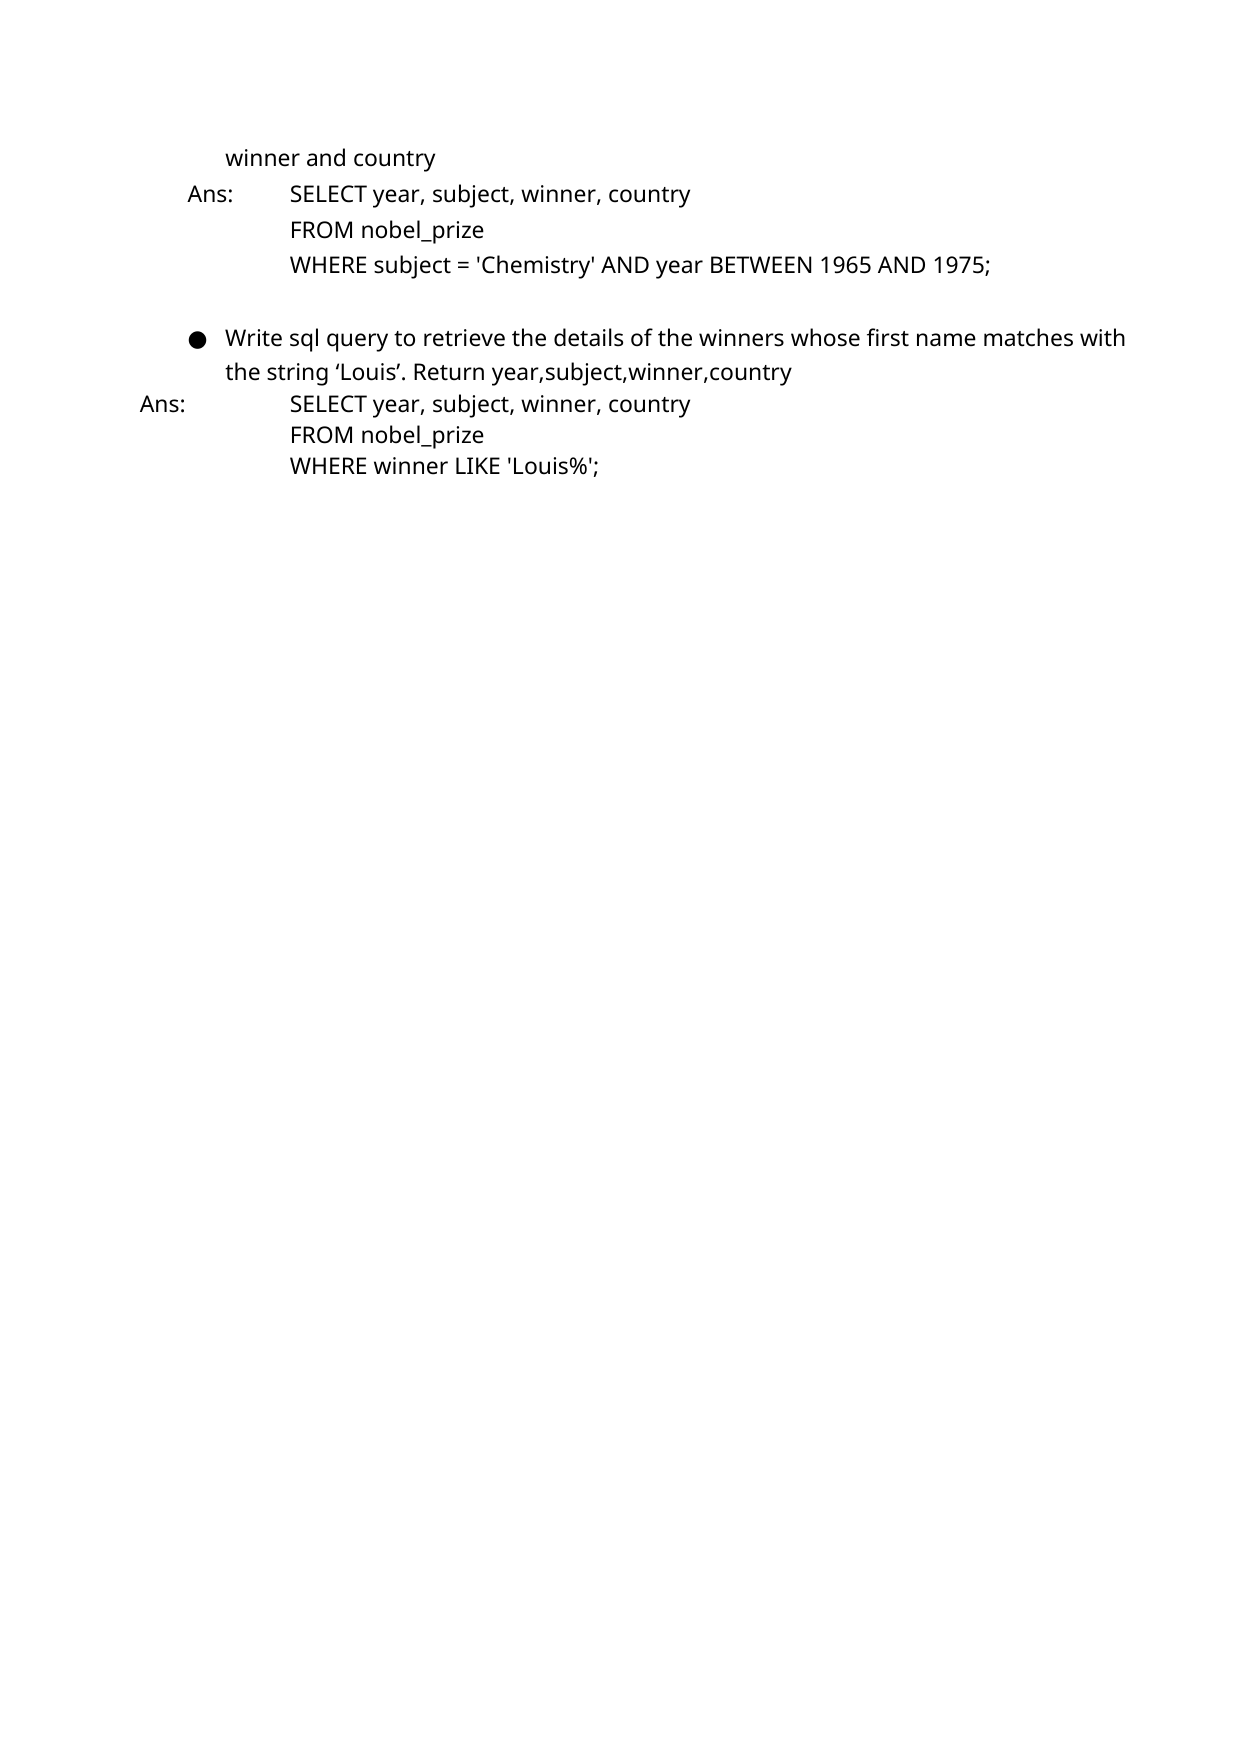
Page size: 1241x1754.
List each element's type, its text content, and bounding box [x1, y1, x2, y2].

text WHERE subject = 'Chemistry' AND year BETWEEN 1965 AND 1975; [187, 249, 1067, 281]
text FROM nobel_prize [214, 419, 1226, 450]
text FROM nobel_prize [187, 213, 1067, 245]
list Write sql query to retrieve the details of the winners whose first name matches with [187, 321, 1226, 353]
text the string ‘Louis’. Return year,subject,winner,country [225, 356, 1226, 388]
text WHERE winner LIKE 'Louis%'; [214, 450, 1226, 481]
text Ans: SELECT year, subject, winner, country [187, 178, 1067, 209]
text Ans: SELECT year, subject, winner, country [139, 388, 1226, 419]
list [187, 142, 1067, 173]
